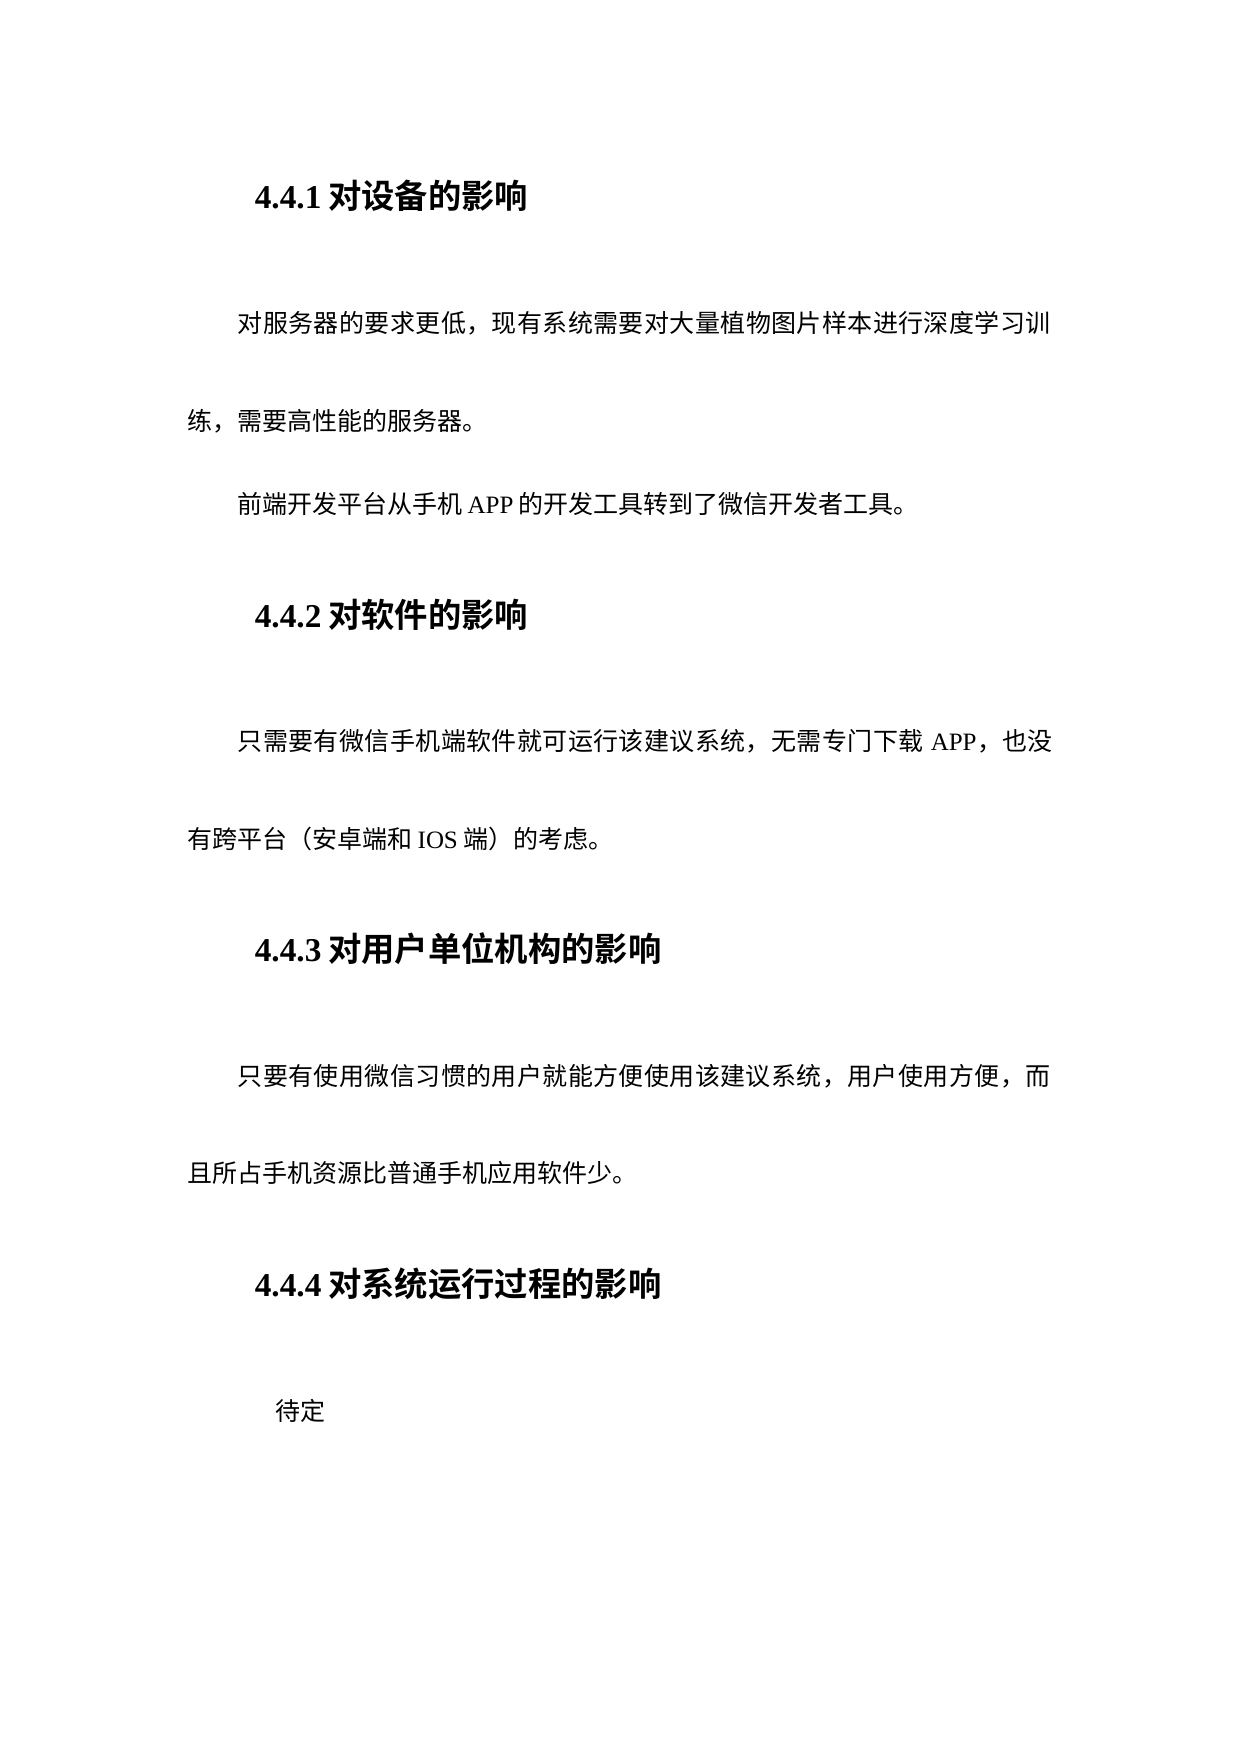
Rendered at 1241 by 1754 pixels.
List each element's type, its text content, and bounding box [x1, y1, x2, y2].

subtitle 4.4.1对设备的影响 [187, 162, 1053, 227]
text 只需要有微信手机端软件就可运行该建议系统，无需专门下载APP，也没有跨平台（安卓端和IOS端）的考虑。 [187, 707, 1053, 870]
text 只要有使用微信习惯的用户就能方便使用该建议系统，用户使用方便，而且所占手机资源比普通手机应用软件少。 [187, 1042, 1053, 1204]
subtitle 4.4.4对系统运行过程的影响 [187, 1250, 1053, 1315]
text 前端开发平台从手机APP的开发工具转到了微信开发者工具。 [187, 470, 1053, 535]
subtitle 4.4.2对软件的影响 [187, 580, 1053, 645]
text 待定 [225, 1377, 1053, 1442]
text 对服务器的要求更低，现有系统需要对大量植物图片样本进行深度学习训练，需要高性能的服务器。 [187, 289, 1053, 452]
subtitle 4.4.3对用户单位机构的影响 [187, 915, 1053, 980]
